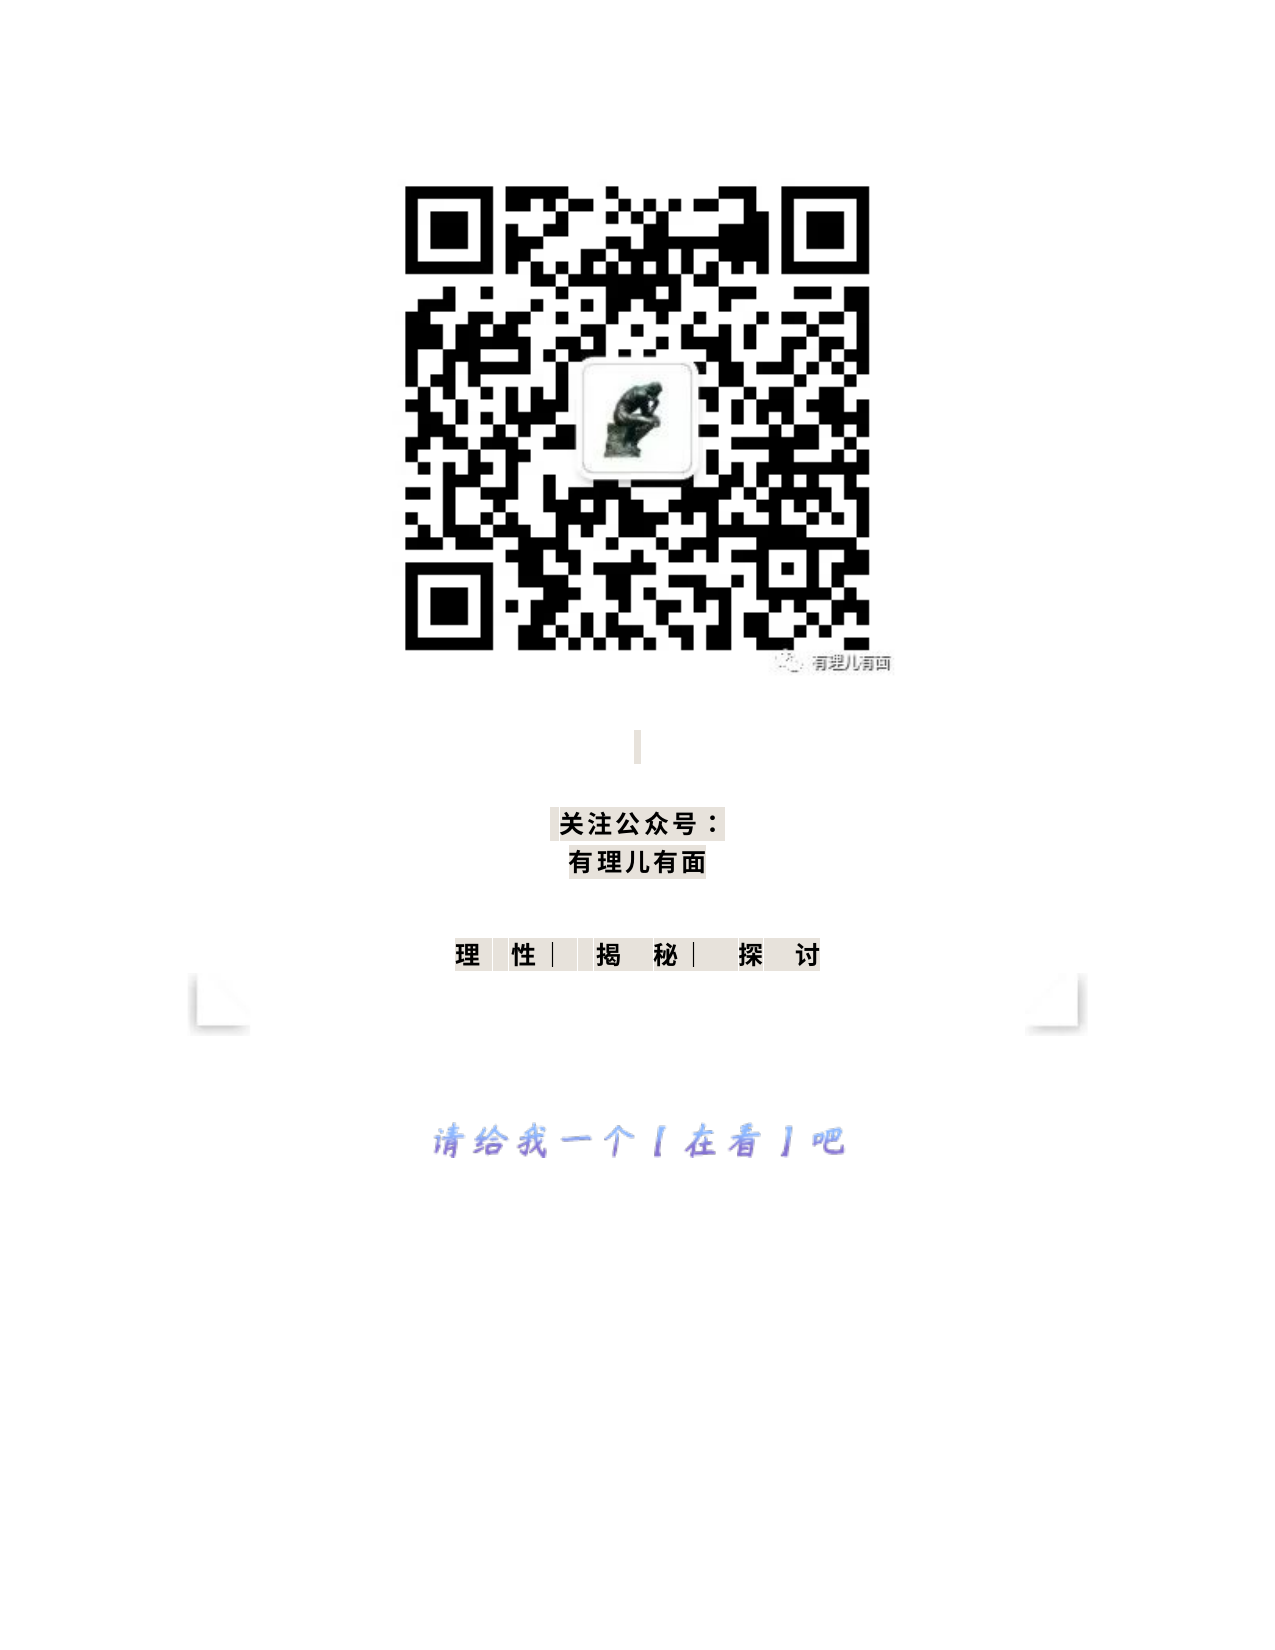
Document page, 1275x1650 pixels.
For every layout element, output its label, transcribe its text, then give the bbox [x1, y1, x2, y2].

text 理 性｜ 揭 秘｜ 探 讨 [258, 933, 1017, 971]
picture [368, 150, 907, 688]
picture [187, 973, 251, 1036]
picture [1025, 973, 1088, 1036]
text 关注公众号： [270, 802, 1005, 841]
picture [428, 1121, 1032, 1433]
text 有理儿有面 [270, 841, 1005, 879]
